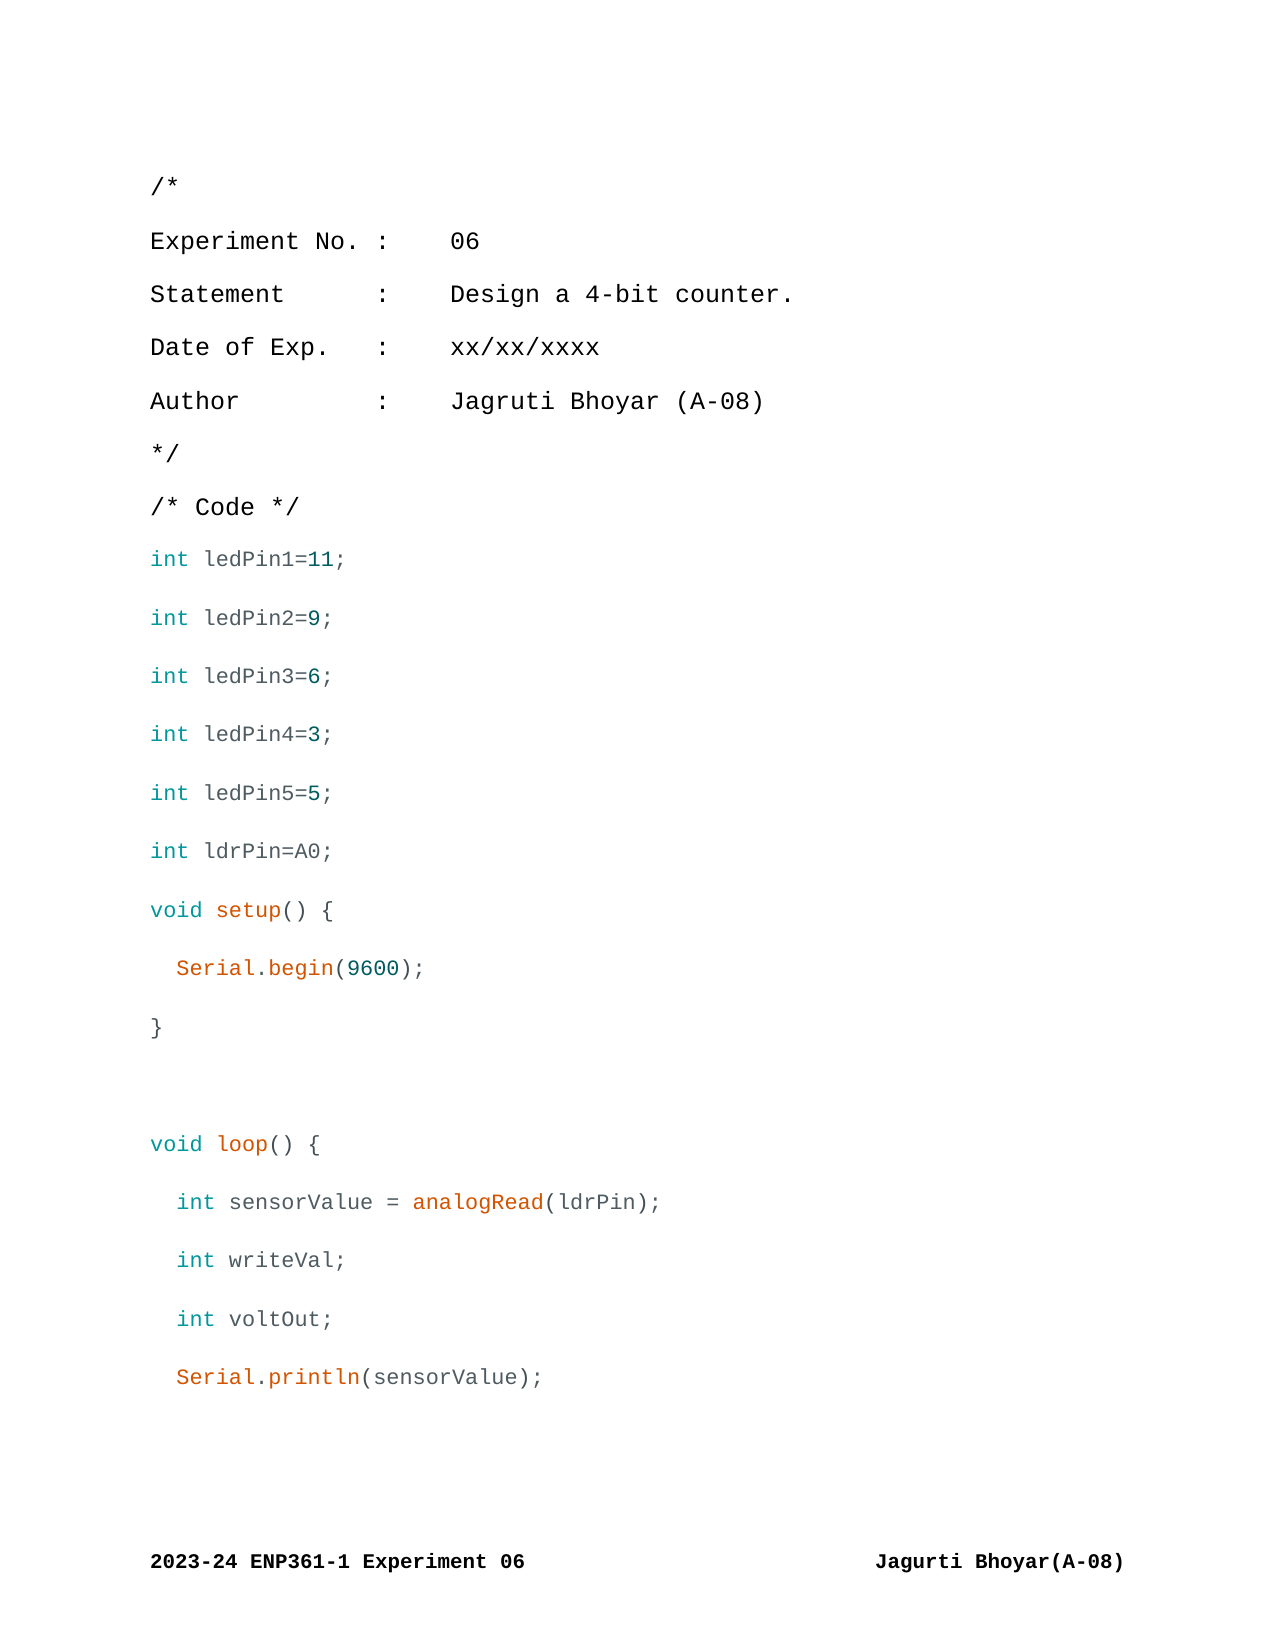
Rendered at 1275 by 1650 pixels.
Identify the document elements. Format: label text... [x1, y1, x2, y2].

text void loop() { [150, 1133, 1125, 1157]
text int ledPin5=5; [150, 782, 1125, 807]
text } [150, 1016, 1125, 1041]
text void setup() { [150, 899, 1125, 924]
text Statement : Design a 4-bit counter. [150, 282, 1125, 310]
text int ledPin3=6; [150, 665, 1125, 690]
text Experiment No. : 06 [150, 228, 1125, 257]
text */ [150, 442, 1125, 470]
text Author : Jagruti Bhoyar (A-08) [150, 388, 1125, 417]
text Serial.println(sensorValue); [150, 1366, 1125, 1391]
text /* Code */ [150, 495, 1125, 523]
text int ledPin2=9; [150, 607, 1125, 632]
text Date of Exp. : xx/xx/xxxx [150, 335, 1125, 363]
text int ledPin1=11; [150, 548, 1125, 573]
text /* [150, 175, 1125, 203]
text int voltOut; [150, 1308, 1125, 1333]
text int writeVal; [150, 1249, 1125, 1274]
text int ldrPin=A0; [150, 841, 1125, 865]
text Serial.begin(9600); [150, 957, 1125, 982]
text int ledPin4=3; [150, 724, 1125, 748]
text int sensorValue = analogRead(ldrPin); [150, 1191, 1125, 1216]
